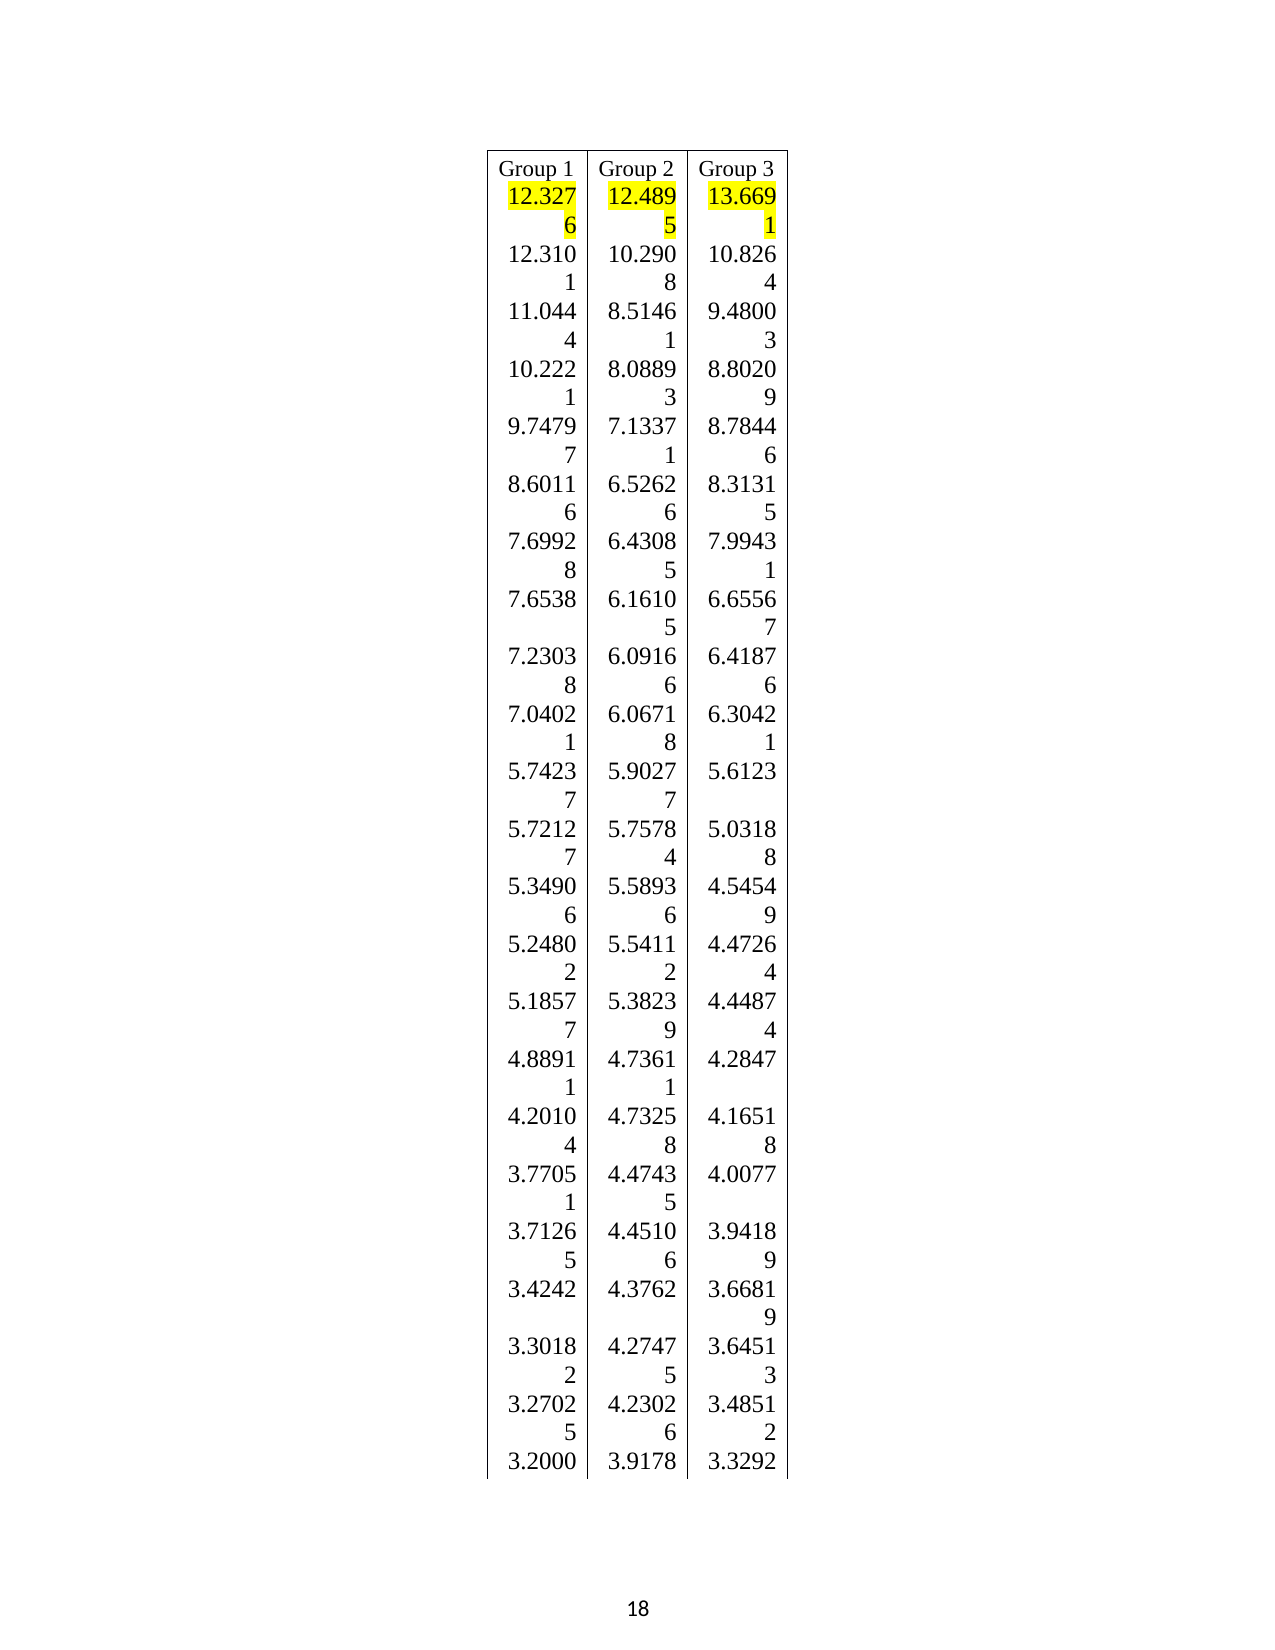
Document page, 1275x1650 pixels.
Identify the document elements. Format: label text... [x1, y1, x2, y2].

table_cell 6.43085 [588, 526, 687, 584]
table_cell 5.03188 [688, 814, 787, 871]
table_cell 9.48003 [688, 296, 787, 354]
table_cell 6.09166 [588, 641, 687, 699]
table_cell 4.88911 [488, 1044, 587, 1101]
table_cell 3.30182 [488, 1331, 587, 1389]
table_cell 5.74237 [488, 756, 587, 814]
table_cell 9.74797 [488, 411, 587, 469]
table_cell 6.30421 [688, 699, 787, 756]
table_cell 6.06718 [588, 699, 687, 756]
table_cell 6.41876 [688, 641, 787, 699]
table_cell 12.3276 [488, 181, 564, 239]
table_cell 3.32929 [688, 1446, 787, 1479]
table_cell 5.75784 [588, 814, 687, 871]
table_cell 8.78446 [688, 411, 787, 469]
table_cell 4.0077 [688, 1159, 787, 1216]
table_cell 7.69928 [488, 526, 587, 584]
table_cell 7.6538 [488, 584, 587, 641]
table_cell Group 2 [588, 151, 687, 181]
table_cell 6.65567 [688, 584, 787, 641]
table_cell 3.4242 [488, 1274, 587, 1331]
table_cell 13.6691 [688, 181, 764, 239]
table_cell 6.52626 [588, 469, 687, 526]
table_cell 4.44874 [688, 986, 787, 1044]
table_cell 10.8264 [688, 239, 787, 296]
table_cell 4.16518 [688, 1101, 787, 1159]
table_cell 10.2221 [488, 354, 587, 411]
table_cell 5.72127 [488, 814, 587, 871]
table_cell 3.66819 [688, 1274, 787, 1331]
table_cell 12.4895 [588, 181, 664, 239]
table_cell 8.31315 [688, 469, 787, 526]
table_cell 4.54549 [688, 871, 787, 929]
table_cell 7.04021 [488, 699, 587, 756]
table_cell 3.77051 [488, 1159, 587, 1216]
table_cell 3.48512 [688, 1389, 787, 1446]
table_cell 6.16105 [588, 584, 687, 641]
table_cell 4.20104 [488, 1101, 587, 1159]
table_cell 5.54112 [588, 929, 687, 986]
table_cell 4.73611 [588, 1044, 687, 1101]
table_cell 4.45106 [588, 1216, 687, 1274]
table_cell 4.2847 [688, 1044, 787, 1101]
table_cell 4.47264 [688, 929, 787, 986]
table_cell 4.47435 [588, 1159, 687, 1216]
table_cell Group 1 [488, 151, 587, 181]
table_cell 8.51461 [588, 296, 687, 354]
table_cell 3.27025 [488, 1389, 587, 1446]
table_cell 7.13371 [588, 411, 687, 469]
table_cell 5.6123 [688, 756, 787, 814]
table_cell 5.18577 [488, 986, 587, 1044]
table_cell 5.38239 [588, 986, 687, 1044]
table_cell 5.58936 [588, 871, 687, 929]
table_cell 4.23026 [588, 1389, 687, 1446]
table_cell 3.71265 [488, 1216, 587, 1274]
table_cell 7.99431 [688, 526, 787, 584]
table_cell 12.3101 [488, 239, 587, 296]
table_cell 3.64513 [688, 1331, 787, 1389]
table_cell 8.60116 [488, 469, 587, 526]
table_cell 3.20009 [488, 1446, 587, 1479]
table_cell 3.91786 [588, 1446, 687, 1479]
table_cell 10.2908 [588, 239, 687, 296]
table_cell 5.24802 [488, 929, 587, 986]
table_cell Group 3 [688, 151, 787, 181]
table_cell 5.90277 [588, 756, 687, 814]
table_cell 4.27475 [588, 1331, 687, 1389]
table_cell 7.23038 [488, 641, 587, 699]
table_cell 11.0444 [488, 296, 587, 354]
table_cell 5.34906 [488, 871, 587, 929]
table_cell 3.94189 [688, 1216, 787, 1274]
table_cell 4.3762 [588, 1274, 687, 1331]
table_cell 4.73258 [588, 1101, 687, 1159]
table_cell 8.08893 [588, 354, 687, 411]
table_cell 8.80209 [688, 354, 787, 411]
